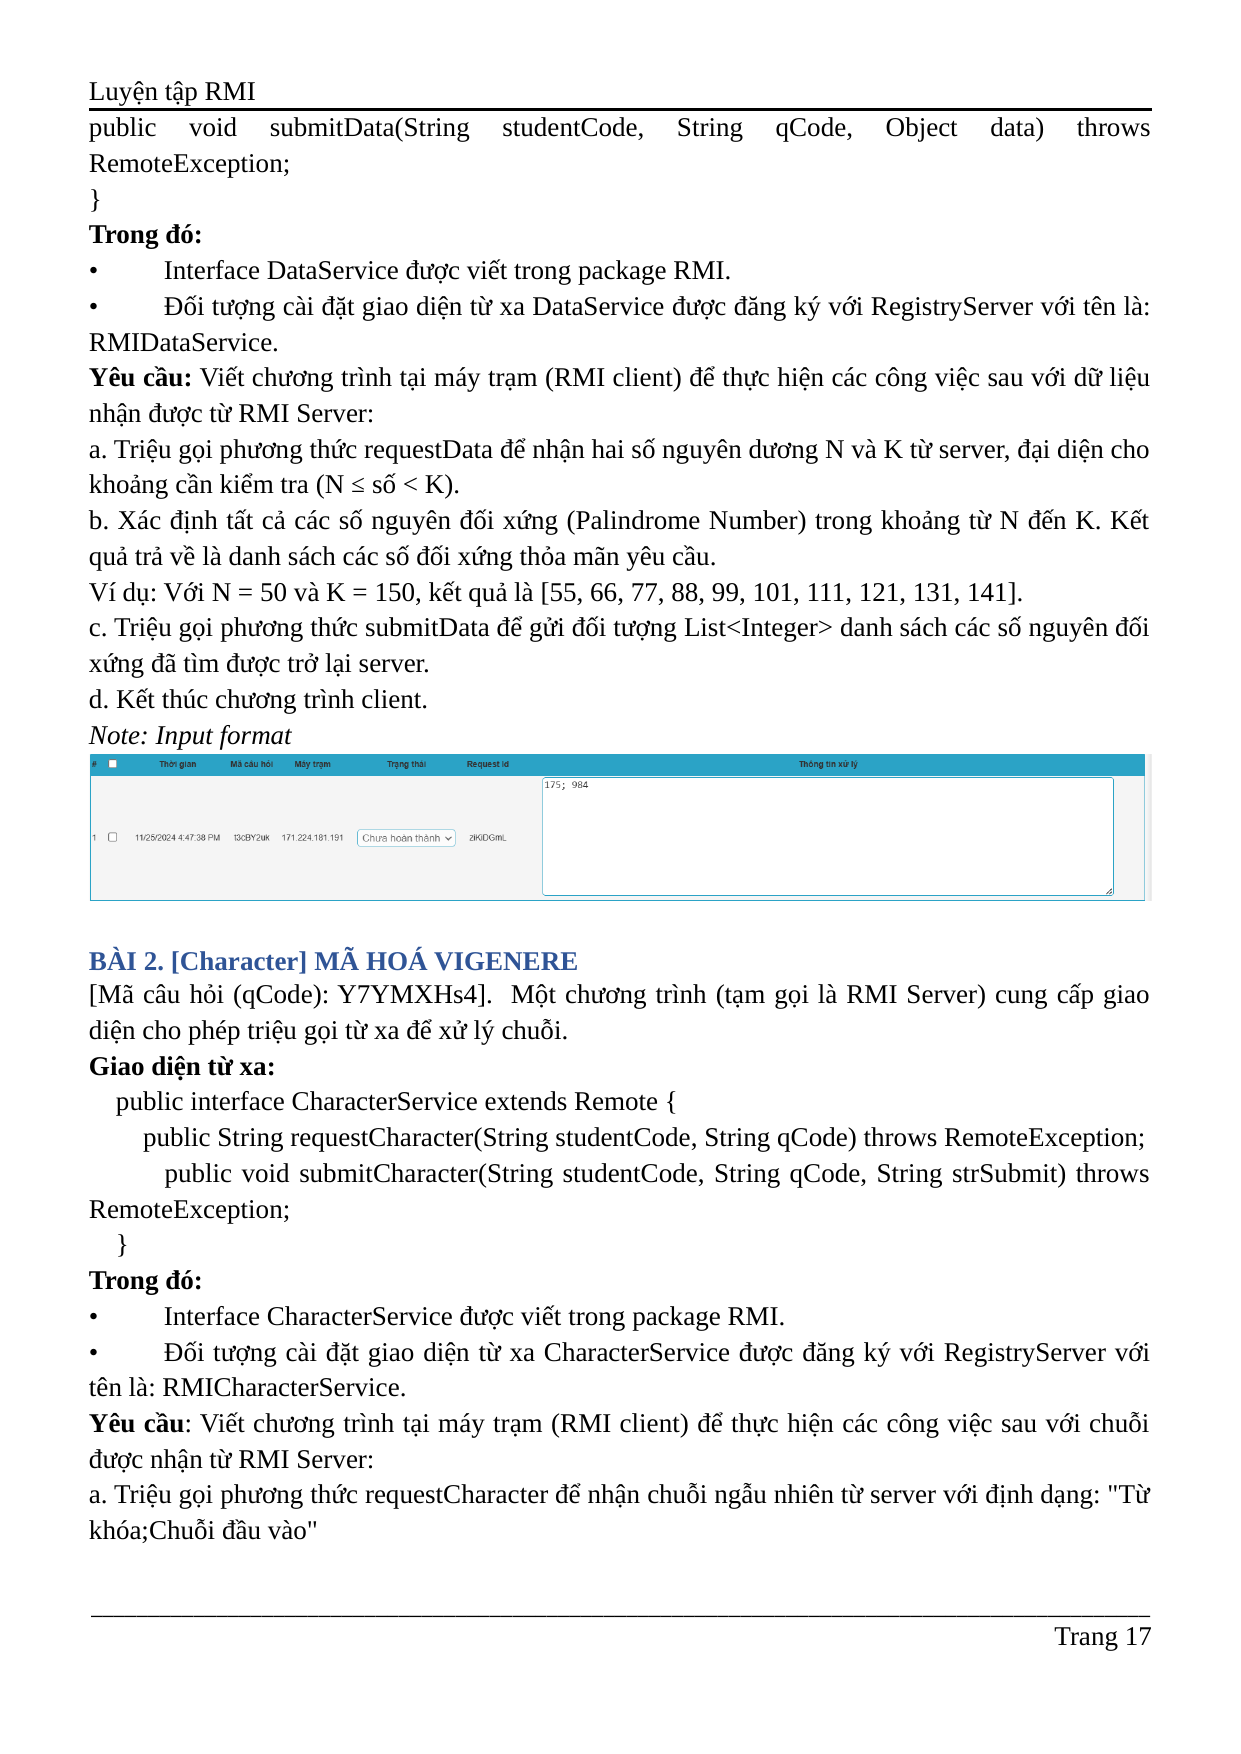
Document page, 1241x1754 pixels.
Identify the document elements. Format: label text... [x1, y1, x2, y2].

text c. Triệu gọi phương thức submitData để gửi đối tượng List<Integer> danh sách các số nguyên đối xứng đã tìm được trở lại server. [89, 612, 1152, 678]
text Note: Input format [89, 719, 1152, 750]
text Yêu cầu: Viết chương trình tại máy trạm (RMI client) để thực hiện các công việc sau với chuỗi được nhận từ RMI Server: [89, 1407, 1152, 1474]
text Ví dụ: Với N = 50 và K = 150, kết quả là [55, 66, 77, 88, 99, 101, 111, 121, 131, 141]. [89, 576, 1152, 607]
text Trong đó: [89, 218, 1152, 250]
subtitle BÀI 2. [Character] MÃ HOÁ VIGENERE [89, 945, 1152, 976]
text [Mã câu hỏi (qCode): Y7YMXHs4]. Một chương trình (tạm gọi là RMI Server) cung cấp giao diện cho phép triệu gọi từ xa để xử lý chuỗi. [89, 978, 1152, 1045]
text a. Triệu gọi phương thức requestCharacter để nhận chuỗi ngẫu nhiên từ server với định dạng: "Từ khóa;Chuỗi đầu vào" [89, 1478, 1152, 1545]
text • Đối tượng cài đặt giao diện từ xa CharacterService được đăng ký với RegistryServer với tên là: RMICharacterService. [89, 1336, 1152, 1402]
text Yêu cầu: Viết chương trình tại máy trạm (RMI client) để thực hiện các công việc sau với dữ liệu nhận được từ RMI Server: [89, 361, 1152, 428]
text public void submitCharacter(String studentCode, String qCode, String strSubmit) throws RemoteException; [89, 1157, 1152, 1224]
text public String requestCharacter(String studentCode, String qCode) throws RemoteException; [89, 1121, 1152, 1152]
text • Interface CharacterService được viết trong package RMI. [89, 1300, 1152, 1331]
text b. Xác định tất cả các số nguyên đối xứng (Palindrome Number) trong khoảng từ N đến K. Kết quả trả về là danh sách các số đối xứng thỏa mãn yêu cầu. [89, 504, 1152, 571]
text } [89, 183, 1152, 214]
text d. Kết thúc chương trình client. [89, 683, 1152, 714]
text • Interface DataService được viết trong package RMI. [89, 254, 1152, 285]
text public void submitData(String studentCode, String qCode, Object data) throws RemoteException; [89, 111, 1152, 178]
text public interface CharacterService extends Remote { [89, 1086, 1152, 1117]
text } [89, 1228, 1152, 1259]
text Giao diện từ xa: [89, 1050, 1152, 1081]
picture [88, 754, 1152, 901]
text Trong đó: [89, 1264, 1152, 1295]
text a. Triệu gọi phương thức requestData để nhận hai số nguyên dương N và K từ server, đại diện cho khoảng cần kiểm tra (N số < K). [89, 433, 1152, 500]
text • Đối tượng cài đặt giao diện từ xa DataService được đăng ký với RegistryServer với tên là: RMIDataService. [89, 290, 1152, 357]
